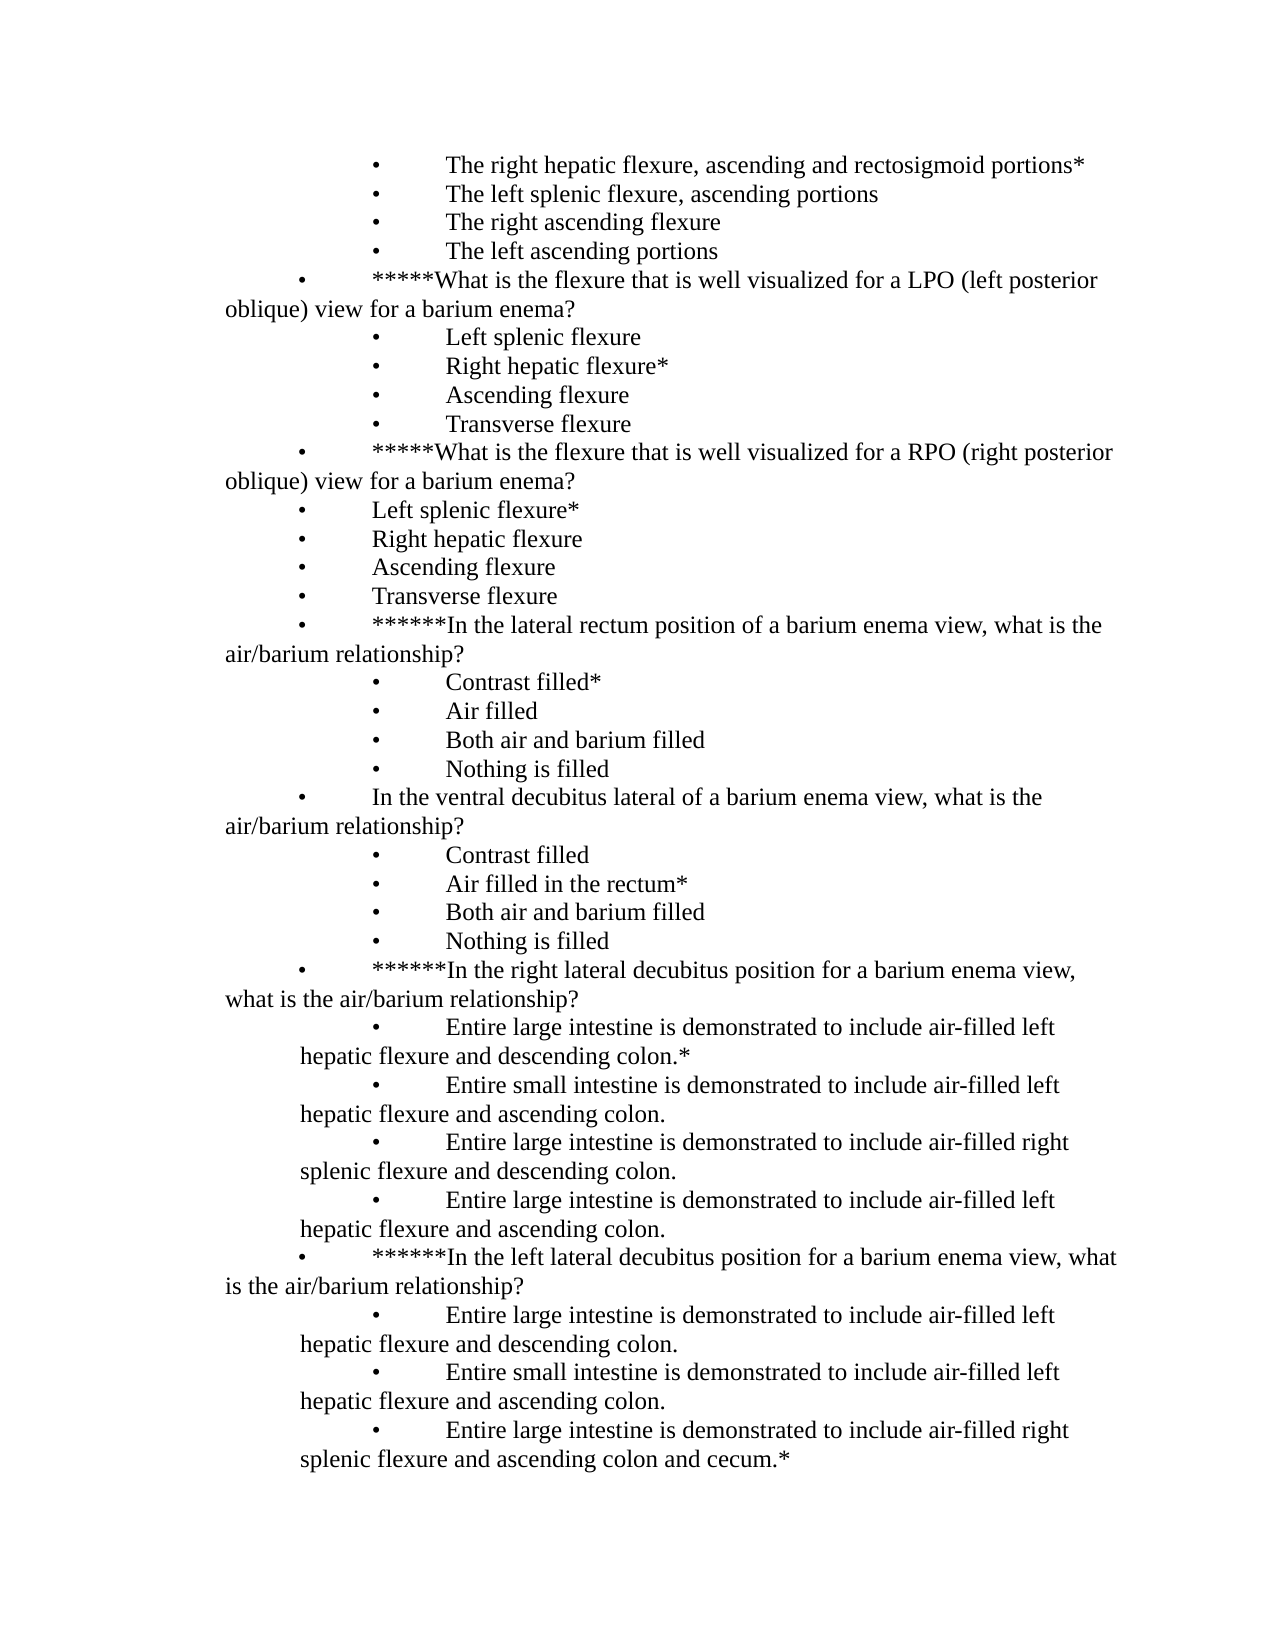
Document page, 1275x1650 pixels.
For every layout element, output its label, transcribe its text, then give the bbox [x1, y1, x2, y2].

text • Left splenic flexure* [225, 495, 1125, 524]
text • Both air and barium filled [300, 725, 1125, 754]
text • Right hepatic flexure [225, 524, 1125, 552]
text • Entire small intestine is demonstrated to include air-filled left hepatic flexure and ascending colon. [300, 1070, 1125, 1127]
text • *****What is the flexure that is well visualized for a LPO (left posterior oblique) view for a barium enema? [225, 265, 1125, 322]
text • ******In the left lateral decubitus position for a barium enema view, what is the air/barium relationship? [225, 1242, 1125, 1300]
text • The left ascending portions [300, 236, 1125, 265]
text • Entire large intestine is demonstrated to include air-filled right splenic flexure and descending colon. [300, 1127, 1125, 1185]
text • Entire small intestine is demonstrated to include air-filled left hepatic flexure and ascending colon. [300, 1357, 1125, 1415]
text • Entire large intestine is demonstrated to include air-filled left hepatic flexure and ascending colon. [300, 1185, 1125, 1242]
text • Entire large intestine is demonstrated to include air-filled left hepatic flexure and descending colon.* [300, 1012, 1125, 1070]
text • Air filled in the rectum* [300, 869, 1125, 897]
text • ******In the right lateral decubitus position for a barium enema view, what is the air/barium relationship? [225, 955, 1125, 1012]
text • Ascending flexure [225, 552, 1125, 581]
text • Nothing is filled [300, 926, 1125, 955]
text • *****What is the flexure that is well visualized for a RPO (right posterior oblique) view for a barium enema? [225, 437, 1125, 495]
text • Contrast filled* [300, 667, 1125, 696]
text • The right hepatic flexure, ascending and rectosigmoid portions* [300, 150, 1125, 179]
text • Nothing is filled [300, 754, 1125, 782]
text • Ascending flexure [300, 380, 1125, 409]
text • Entire large intestine is demonstrated to include air-filled right splenic flexure and ascending colon and cecum.* [300, 1415, 1125, 1472]
text • Contrast filled [300, 840, 1125, 869]
text • Entire large intestine is demonstrated to include air-filled left hepatic flexure and descending colon. [300, 1300, 1125, 1357]
text • Transverse flexure [225, 581, 1125, 610]
text • Left splenic flexure [300, 322, 1125, 351]
text • The right ascending flexure [300, 207, 1125, 236]
text • Both air and barium filled [300, 897, 1125, 926]
text • The left splenic flexure, ascending portions [300, 179, 1125, 207]
text • ******In the lateral rectum position of a barium enema view, what is the air/barium relationship? [225, 610, 1125, 667]
text • In the ventral decubitus lateral of a barium enema view, what is the air/barium relationship? [225, 782, 1125, 840]
text • Air filled [300, 696, 1125, 725]
text • Right hepatic flexure* [300, 351, 1125, 380]
text • Transverse flexure [300, 409, 1125, 437]
